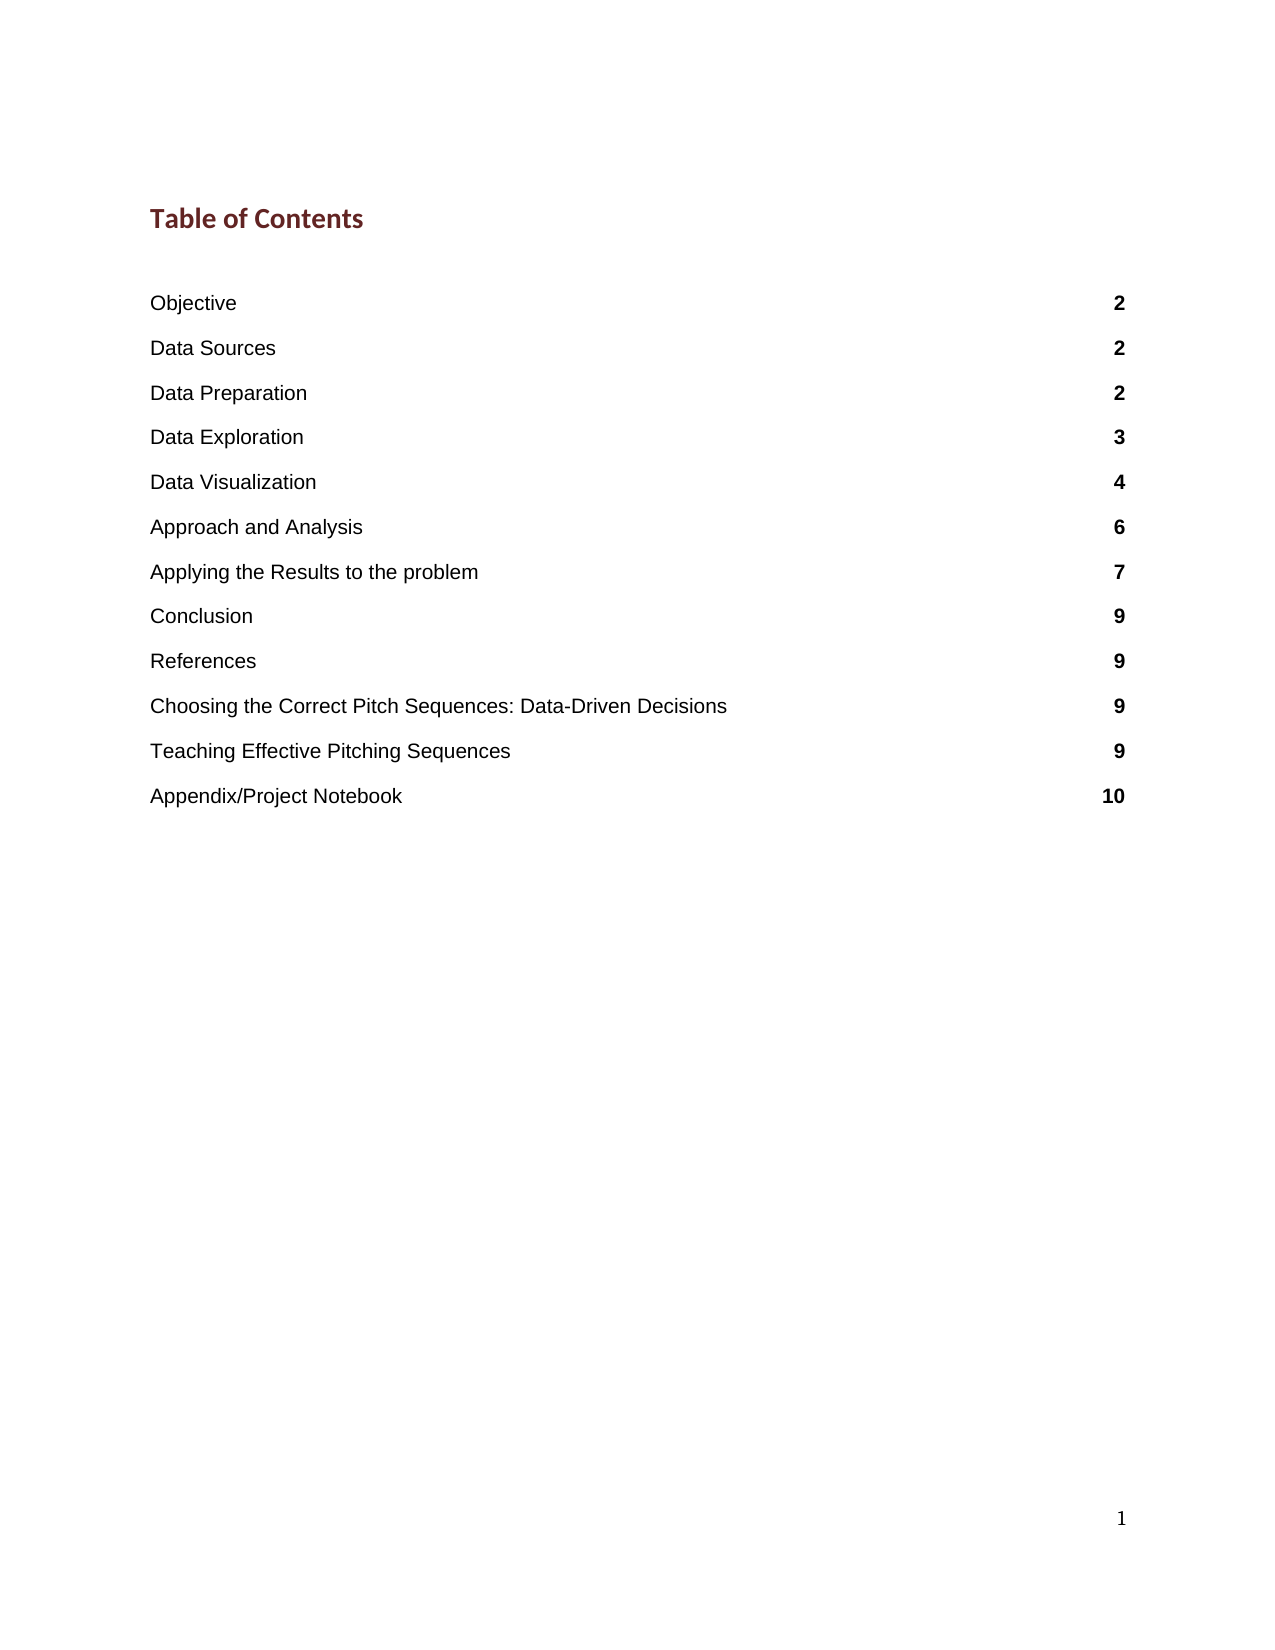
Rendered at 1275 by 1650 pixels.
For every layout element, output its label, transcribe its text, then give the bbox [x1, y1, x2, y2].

text Table of Contents [150, 201, 1125, 236]
